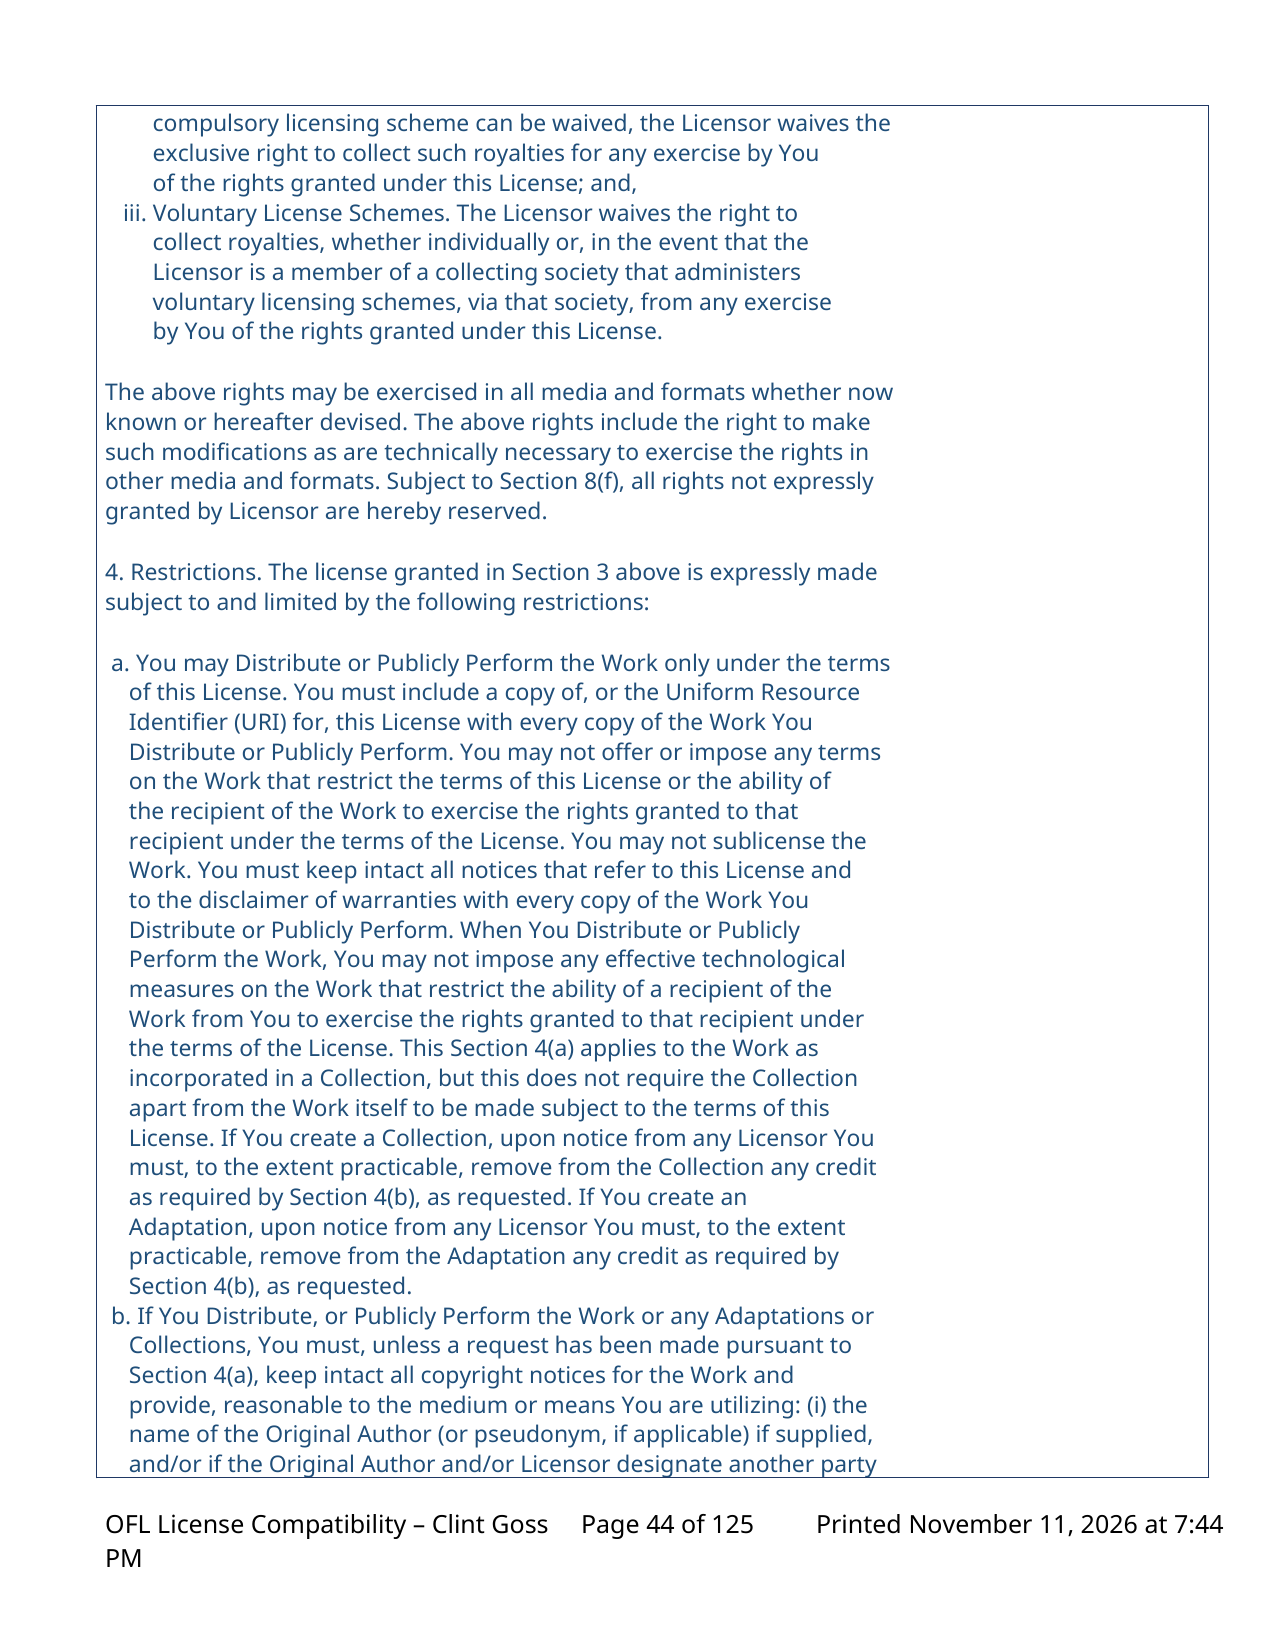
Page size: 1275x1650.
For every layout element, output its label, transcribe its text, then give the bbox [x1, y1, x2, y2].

text Collections, You must, unless a request has been made pursuant to [105, 1330, 1200, 1360]
text incorporated in a Collection, but this does not require the Collection [105, 1063, 1200, 1092]
text other media and formats. Subject to Section 8(f), all rights not expressly [105, 466, 1200, 496]
text a. You may Distribute or Publicly Perform the Work only under the terms [105, 647, 1200, 677]
text voluntary licensing schemes, via that society, from any exercise [105, 286, 1200, 316]
text collect royalties, whether individually or, in the event that the [105, 227, 1200, 257]
text The above rights may be exercised in all media and formats whether now [105, 377, 1200, 407]
text granted by Licensor are hereby reserved. [105, 496, 1200, 525]
text compulsory licensing scheme can be waived, the Licensor waives the [97, 106, 1208, 138]
text the terms of the License. This Section 4(a) applies to the Work as [105, 1033, 1200, 1063]
text recipient under the terms of the License. You may not sublicense the [105, 825, 1200, 855]
text License. If You create a Collection, upon notice from any Licensor You [105, 1122, 1200, 1152]
text known or hereafter devised. The above rights include the right to make [105, 407, 1200, 436]
text Adaptation, upon notice from any Licensor You must, to the extent [105, 1211, 1200, 1241]
text Distribute or Publicly Perform. When You Distribute or Publicly [105, 914, 1200, 944]
text Section 4(b), as requested. [105, 1271, 1200, 1300]
text of this License. You must include a copy of, or the Uniform Resource [105, 677, 1200, 707]
text name of the Original Author (or pseudonym, if applicable) if supplied, [105, 1419, 1200, 1449]
text such modifications as are technically necessary to exercise the rights in [105, 436, 1200, 466]
text as required by Section 4(b), as requested. If You create an [105, 1182, 1200, 1211]
text Identifier (URI) for, this License with every copy of the Work You [105, 707, 1200, 736]
text Perform the Work, You may not impose any effective technological [105, 944, 1200, 974]
text on the Work that restrict the terms of this License or the ability of [105, 766, 1200, 796]
text provide, reasonable to the medium or means You are utilizing: (i) the [105, 1389, 1200, 1419]
text subject to and limited by the following restrictions: [105, 586, 1200, 616]
text b. If You Distribute, or Publicly Perform the Work or any Adaptations or [105, 1300, 1200, 1330]
text apart from the Work itself to be made subject to the terms of this [105, 1092, 1200, 1122]
text measures on the Work that restrict the ability of a recipient of the [105, 974, 1200, 1003]
text practicable, remove from the Adaptation any credit as required by [105, 1241, 1200, 1271]
text by You of the rights granted under this License. [105, 316, 1200, 346]
text Distribute or Publicly Perform. You may not offer or impose any terms [105, 736, 1200, 766]
text Work. You must keep intact all notices that refer to this License and [105, 855, 1200, 885]
text and/or if the Original Author and/or Licensor designate another party [105, 1449, 1200, 1477]
text exclusive right to collect such royalties for any exercise by You [105, 138, 1200, 167]
text the recipient of the Work to exercise the rights granted to that [105, 796, 1200, 825]
text to the disclaimer of warranties with every copy of the Work You [105, 885, 1200, 914]
text 4. Restrictions. The license granted in Section 3 above is expressly made [105, 557, 1200, 586]
text must, to the extent practicable, remove from the Collection any credit [105, 1152, 1200, 1182]
text Work from You to exercise the rights granted to that recipient under [105, 1003, 1200, 1033]
text Section 4(a), keep intact all copyright notices for the Work and [105, 1360, 1200, 1389]
text of the rights granted under this License; and, [105, 167, 1200, 197]
text Licensor is a member of a collecting society that administers [105, 257, 1200, 286]
text iii. Voluntary License Schemes. The Licensor waives the right to [105, 197, 1200, 227]
